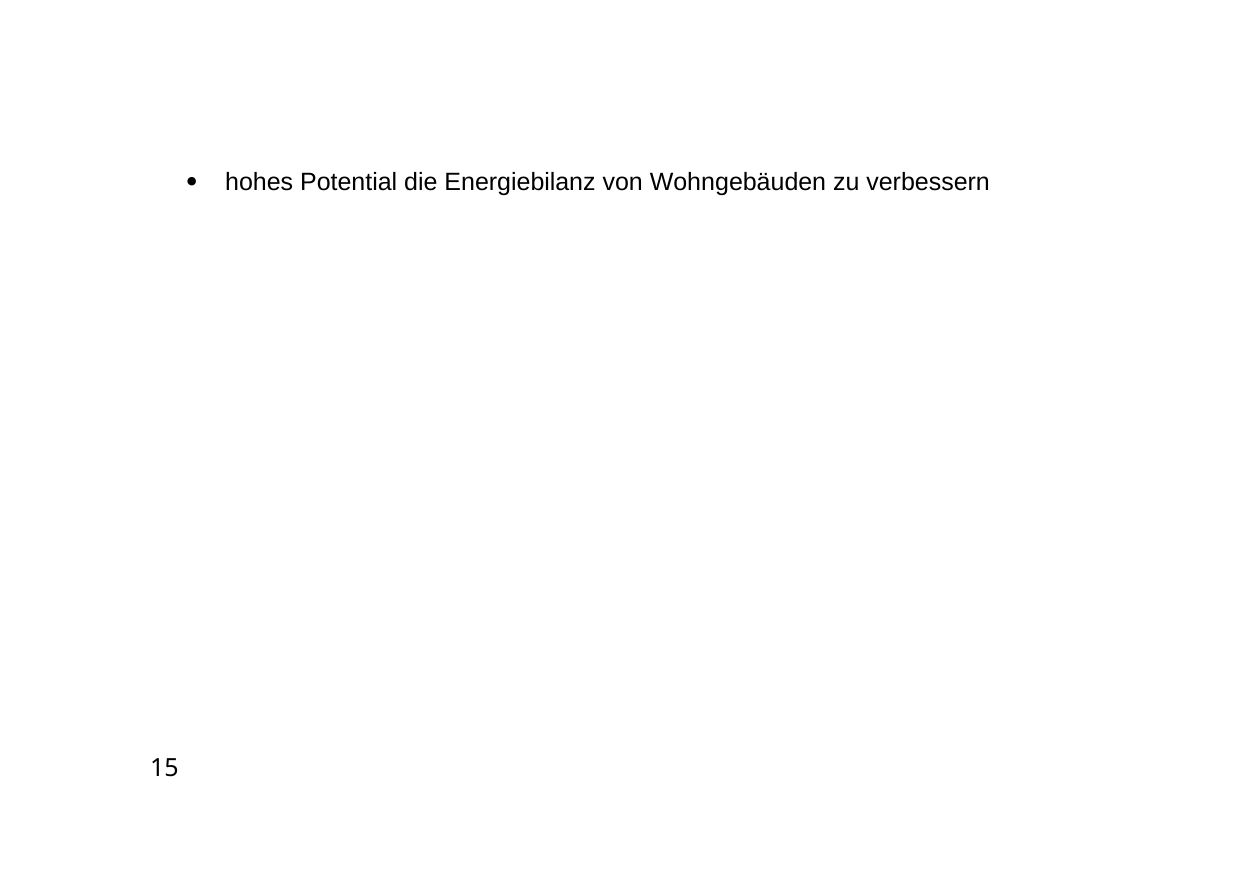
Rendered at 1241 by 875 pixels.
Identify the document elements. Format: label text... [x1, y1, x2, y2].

list hohes Potential die Energiebilanz von Wohngebäuden zu verbessern [187, 166, 1090, 195]
